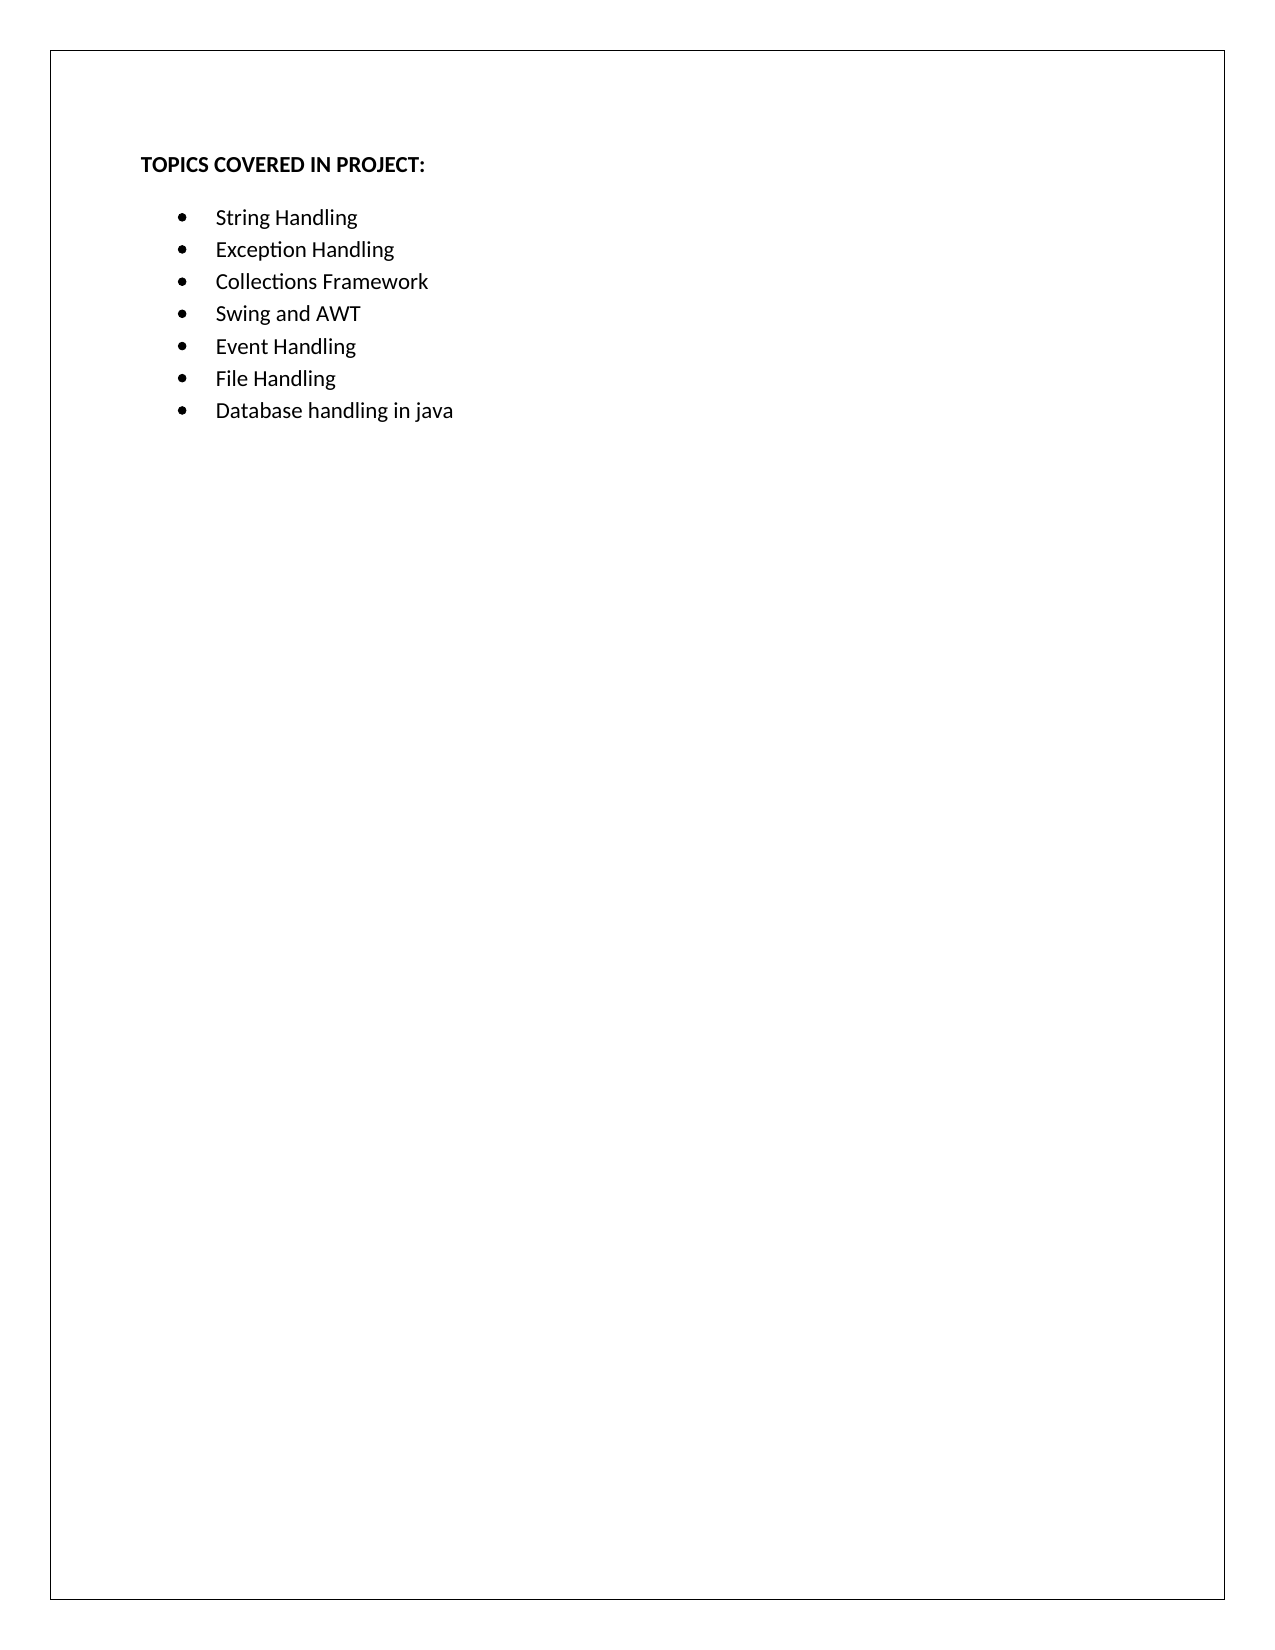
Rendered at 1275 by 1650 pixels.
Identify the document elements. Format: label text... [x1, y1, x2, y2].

text TOPICS COVERED IN PROJECT: [141, 150, 1153, 178]
list Swing and AWT [178, 299, 1153, 328]
list String Handling [178, 203, 1153, 231]
list Collections Framework [178, 267, 1153, 295]
list File Handling [178, 364, 1153, 392]
list Database handling in java [178, 396, 1153, 424]
list Event Handling [178, 332, 1153, 360]
list Exception Handling [178, 235, 1153, 263]
